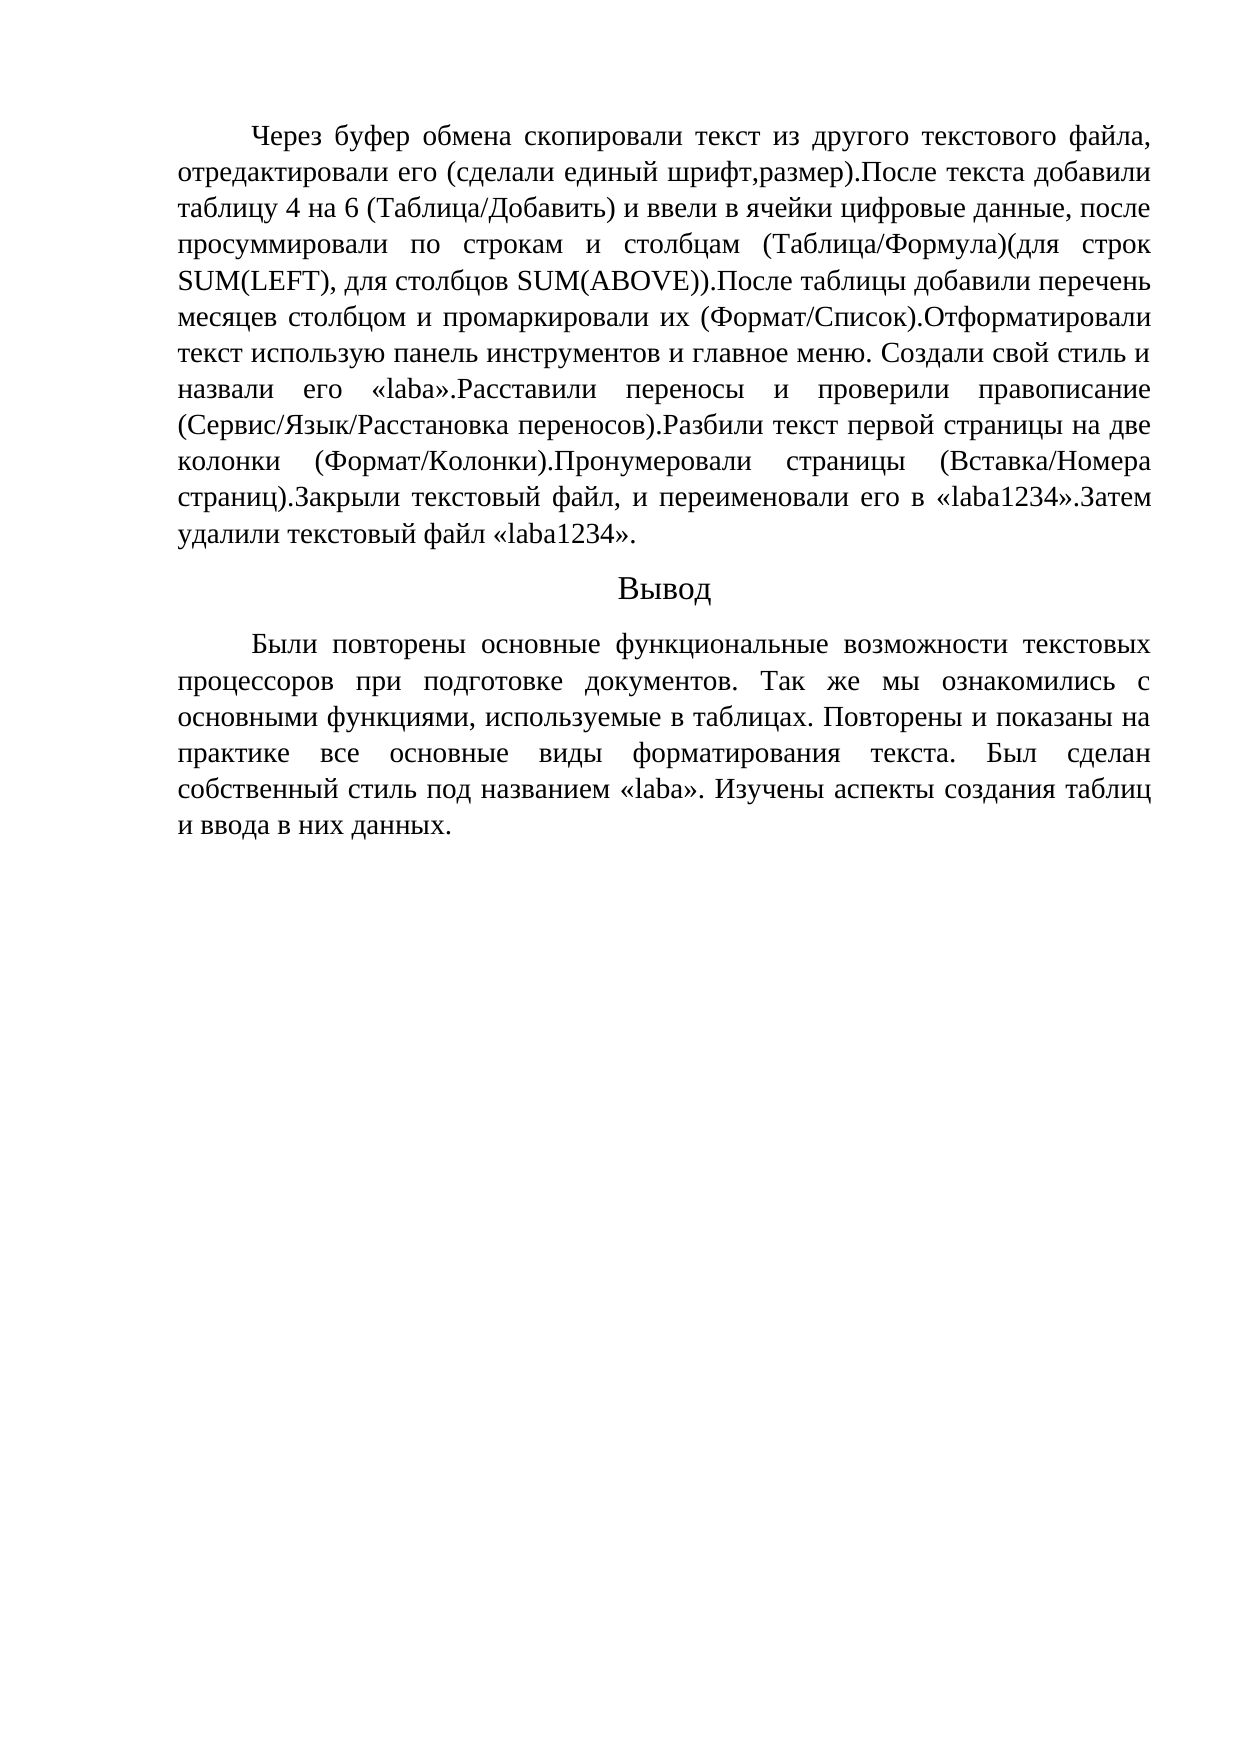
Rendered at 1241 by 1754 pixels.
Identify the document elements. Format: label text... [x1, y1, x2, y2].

text Вывод [177, 568, 1152, 607]
text Через буфер обмена скопировали текст из другого текстового файла, отредактировали его (сделали единый шрифт,размер).После текста добавили таблицу 4 на 6 (Таблица/Добавить) и ввели в ячейки цифровые данные, после просуммировали по строкам и столбцам (Таблица/Формула)(для строк SUM(LEFT), для столбцов SUM(ABOVE)).После таблицы добавили перечень месяцев столбцом и промаркировали их (Формат/Список).Отформатировали текст использую панель инструментов и главное меню. Создали свой стиль и назвали его «laba».Расставили переносы и проверили правописание (Сервис/Язык/Расстановка переносов).Разбили текст первой страницы на две колонки (Формат/Колонки).Пронумеровали страницы (Вставка/Номера страниц).Закрыли текстовый файл, и переименовали его в «laba1234».Затем удалили текстовый файл «laba1234». [177, 118, 1152, 549]
text Были повторены основные функциональные возможности текстовых процессоров при подготовке документов. Так же мы ознакомились с основными функциями, используемые в таблицах. Повторены и показаны на практике все основные виды форматирования текста. Был сделан собственный стиль под названием «laba». Изучены аспекты создания таблиц и ввода в них данных. [177, 627, 1152, 841]
